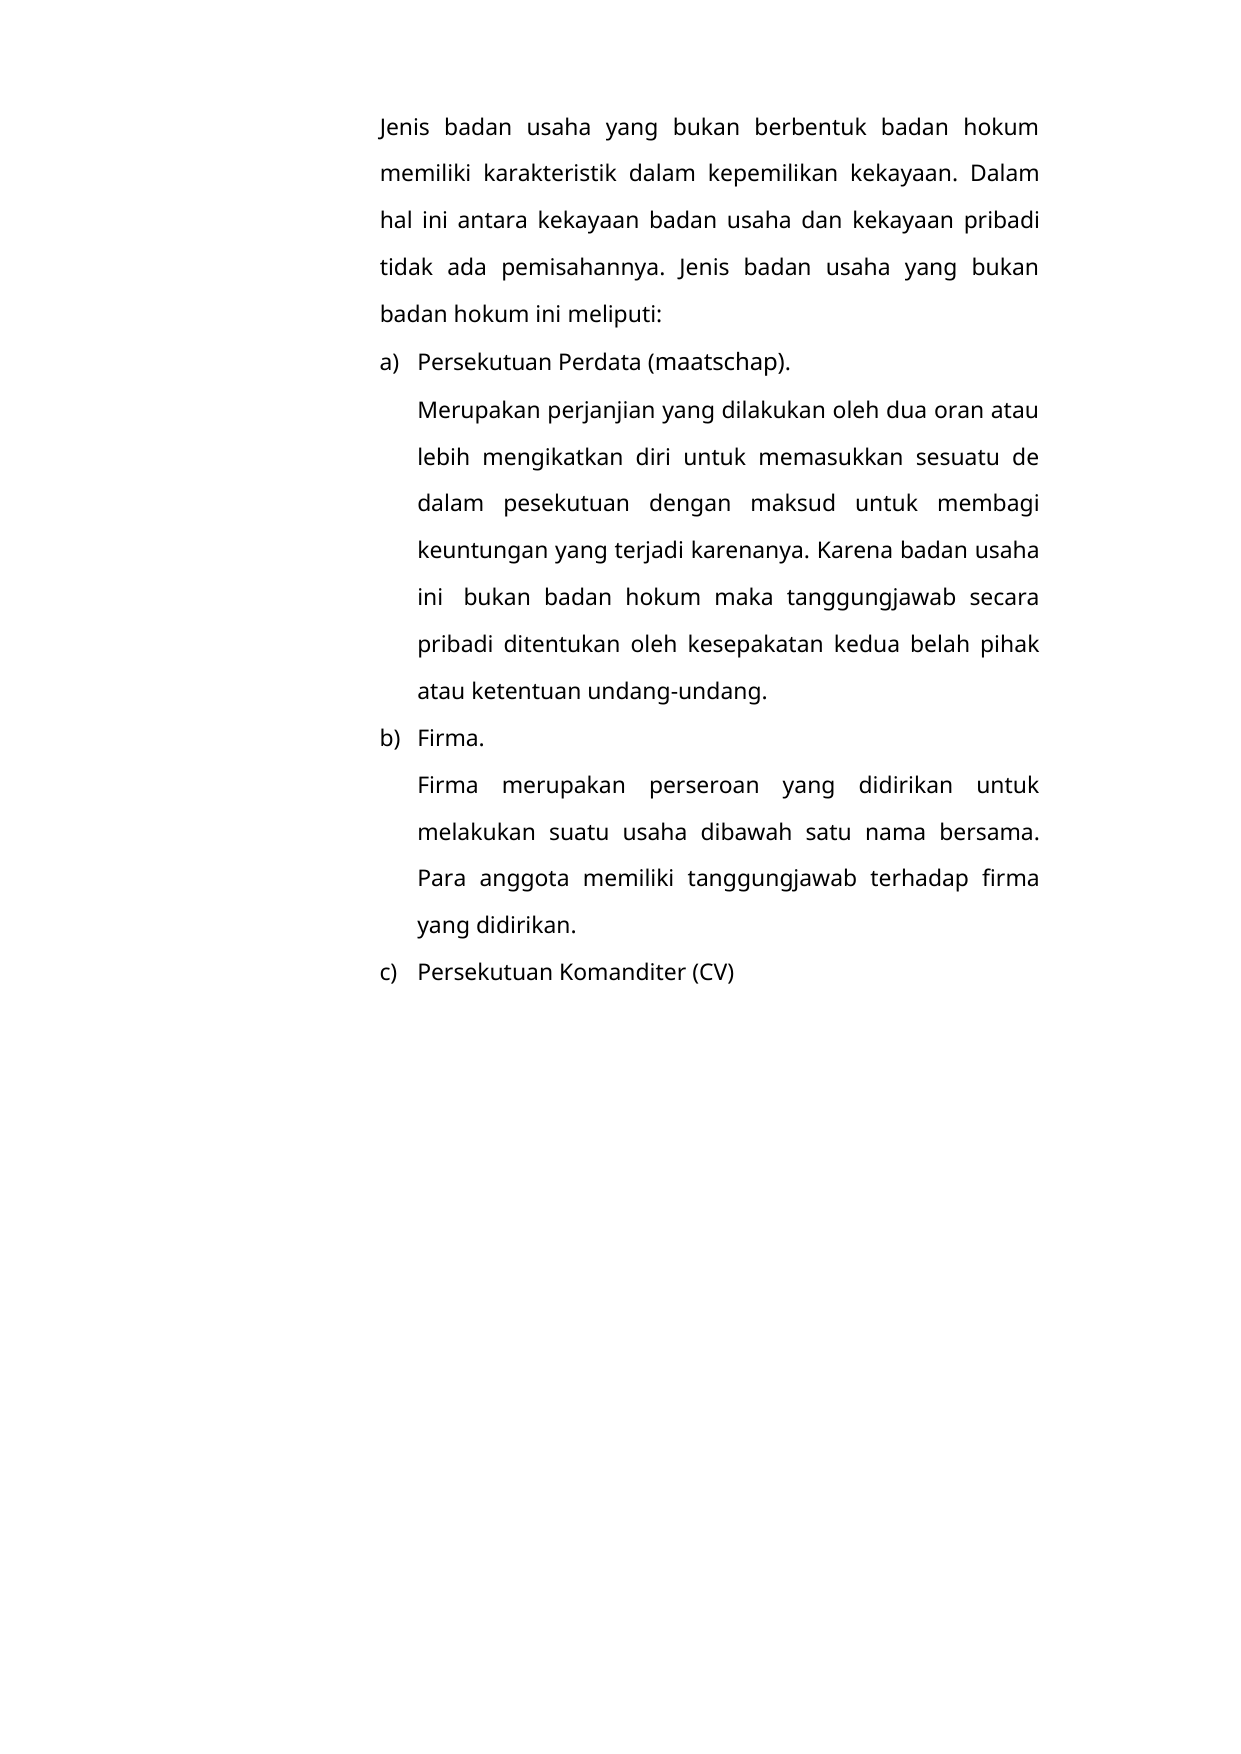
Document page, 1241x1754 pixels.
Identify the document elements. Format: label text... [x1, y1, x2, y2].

text Jenis badan usaha yang bukan berbentuk badan hokum memiliki karakteristik dalam kepemilikan kekayaan. Dalam hal ini antara kekayaan badan usaha dan kekayaan pribadi tidak ada pemisahannya. Jenis badan usaha yang bukan badan hokum ini meliputi: [379, 110, 1040, 329]
text Merupakan perjanjian yang dilakukan oleh dua oran atau lebih mengikatkan diri untuk memasukkan sesuatu de dalam pesekutuan dengan maksud untuk membagi keuntungan yang terjadi karenanya. Karena badan usaha ini bukan badan hokum maka tanggungjawab secara pribadi ditentukan oleh kesepakatan kedua belah pihak atau ketentuan undang-undang. [417, 394, 1040, 706]
text Firma merupakan perseroan yang didirikan untuk melakukan suatu usaha dibawah satu nama bersama. Para anggota memiliki tanggungjawab terhadap firma yang didirikan. [417, 769, 1040, 941]
list Persekutuan Perdata (maatschap). [379, 345, 1065, 377]
list Firma. [379, 722, 1065, 753]
list Persekutuan Komanditer (CV) [379, 956, 1065, 987]
